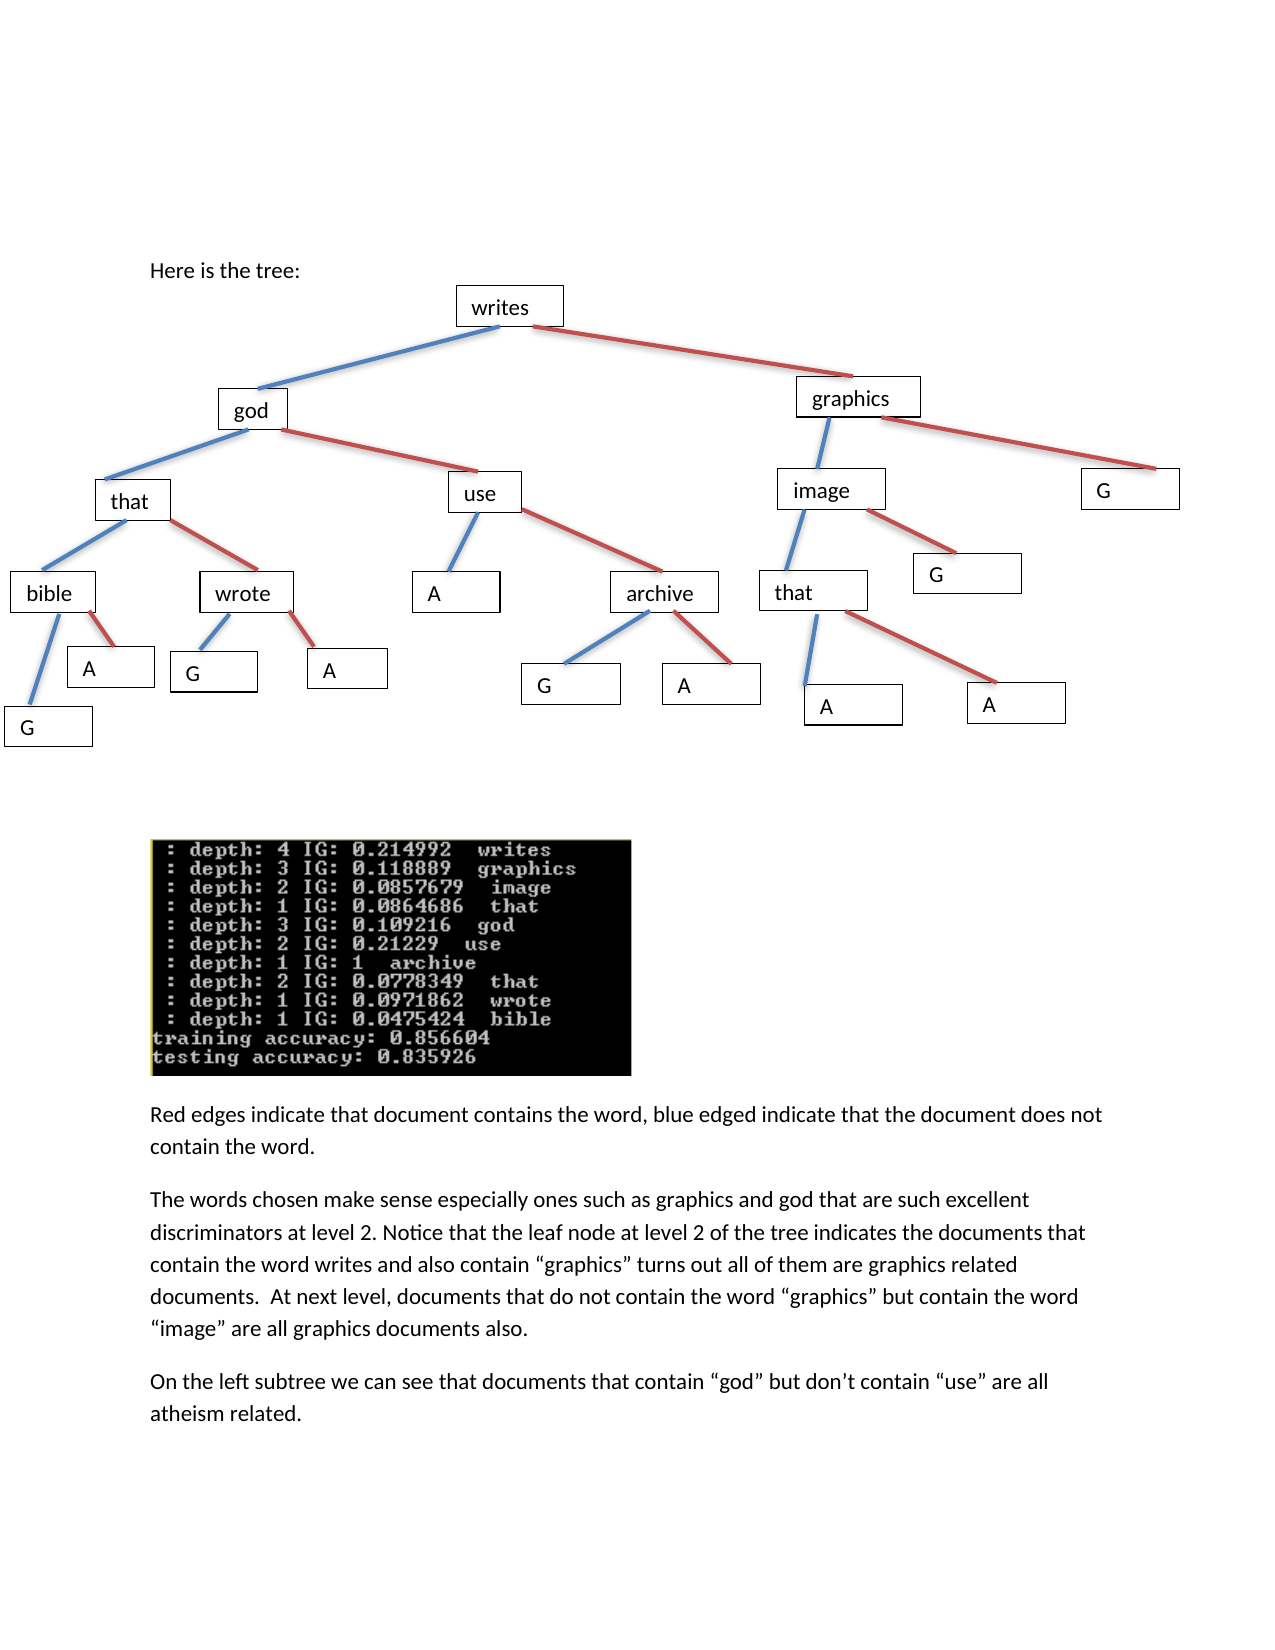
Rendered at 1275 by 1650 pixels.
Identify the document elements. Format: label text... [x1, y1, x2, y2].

text The words chosen make sense especially ones such as graphics and god that are such excellent discriminators at level 2. Notice that the leaf node at level 2 of the tree indicates the documents that contain the word writes and also contain “graphics” turns out all of them are graphics related documents. At next level, documents that do not contain the word “graphics” but contain the word “image” are all graphics documents also. [150, 1185, 1125, 1342]
text Red edges indicate that document contains the word, blue edged indicate that the document does not contain the word. [150, 1100, 1125, 1160]
text On the left subtree we can see that documents that contain “god” but don’t contain “use” are all atheism related. [150, 1367, 1125, 1427]
picture [150, 839, 632, 1076]
text Here is the tree: [150, 256, 1125, 284]
